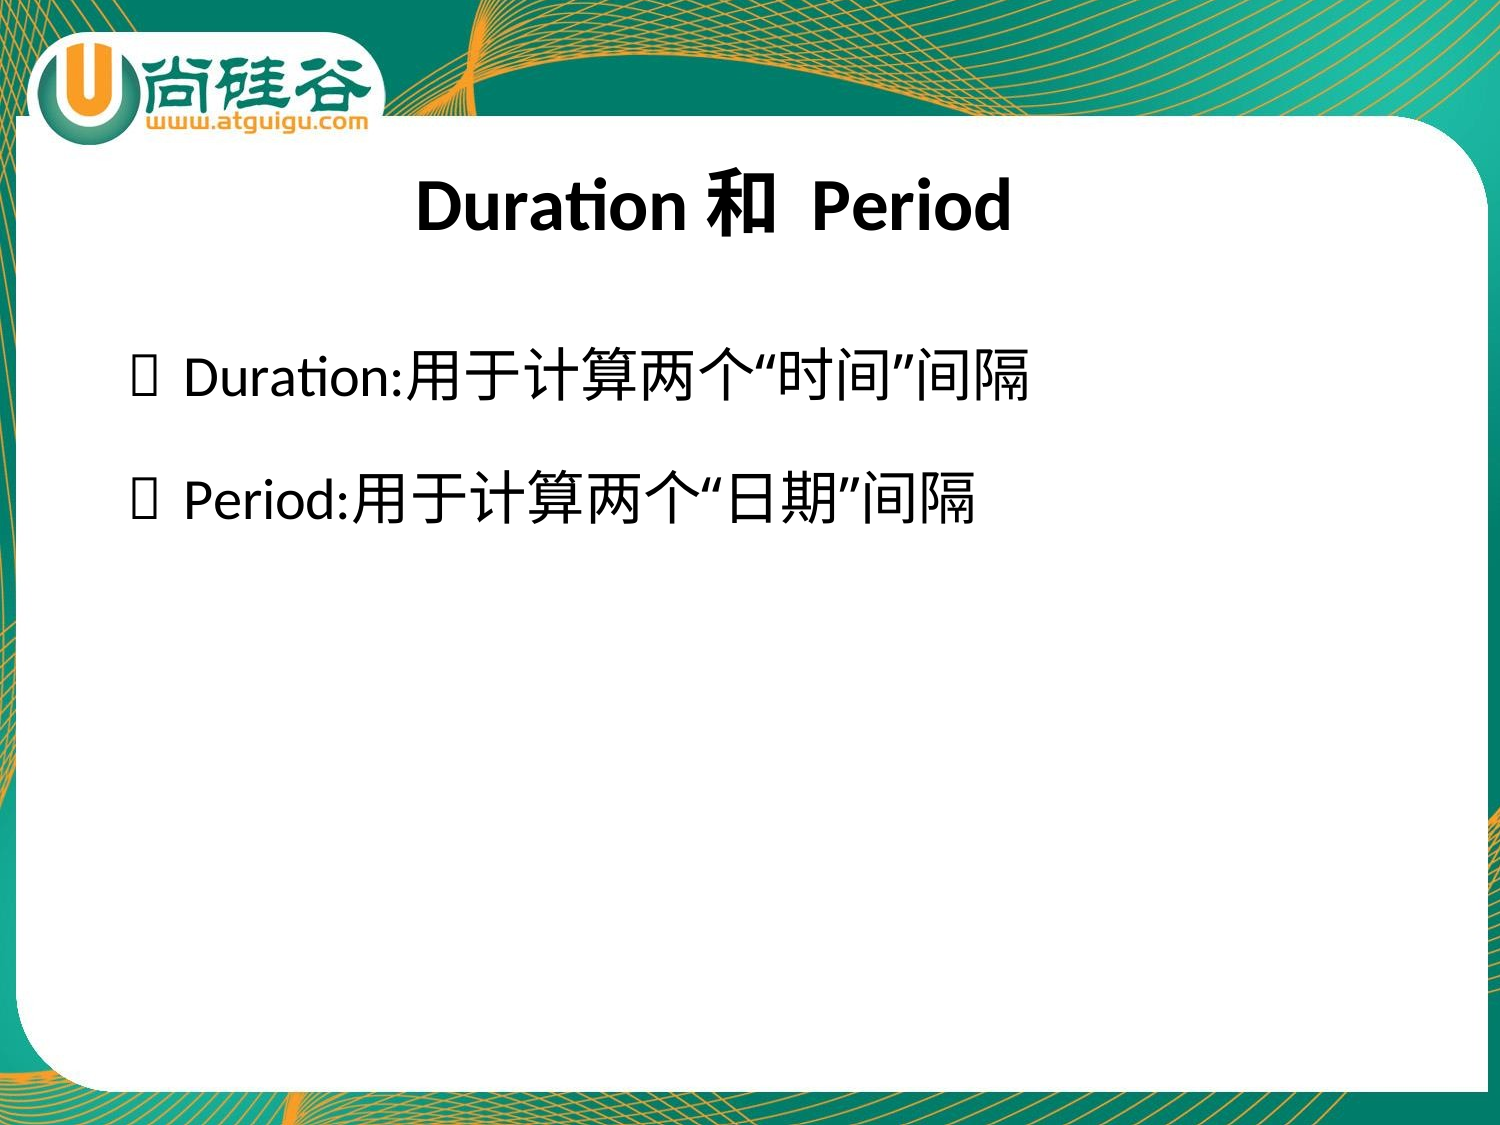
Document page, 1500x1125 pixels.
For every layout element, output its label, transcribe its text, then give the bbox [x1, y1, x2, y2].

picture [0, 0, 1500, 1125]
list Duration:用于计算两个“时间”间隔 [127, 334, 1500, 413]
subtitle Duration 和Period [8, 154, 1421, 250]
list Period:用于计算两个“日期”间隔 [127, 457, 1500, 537]
